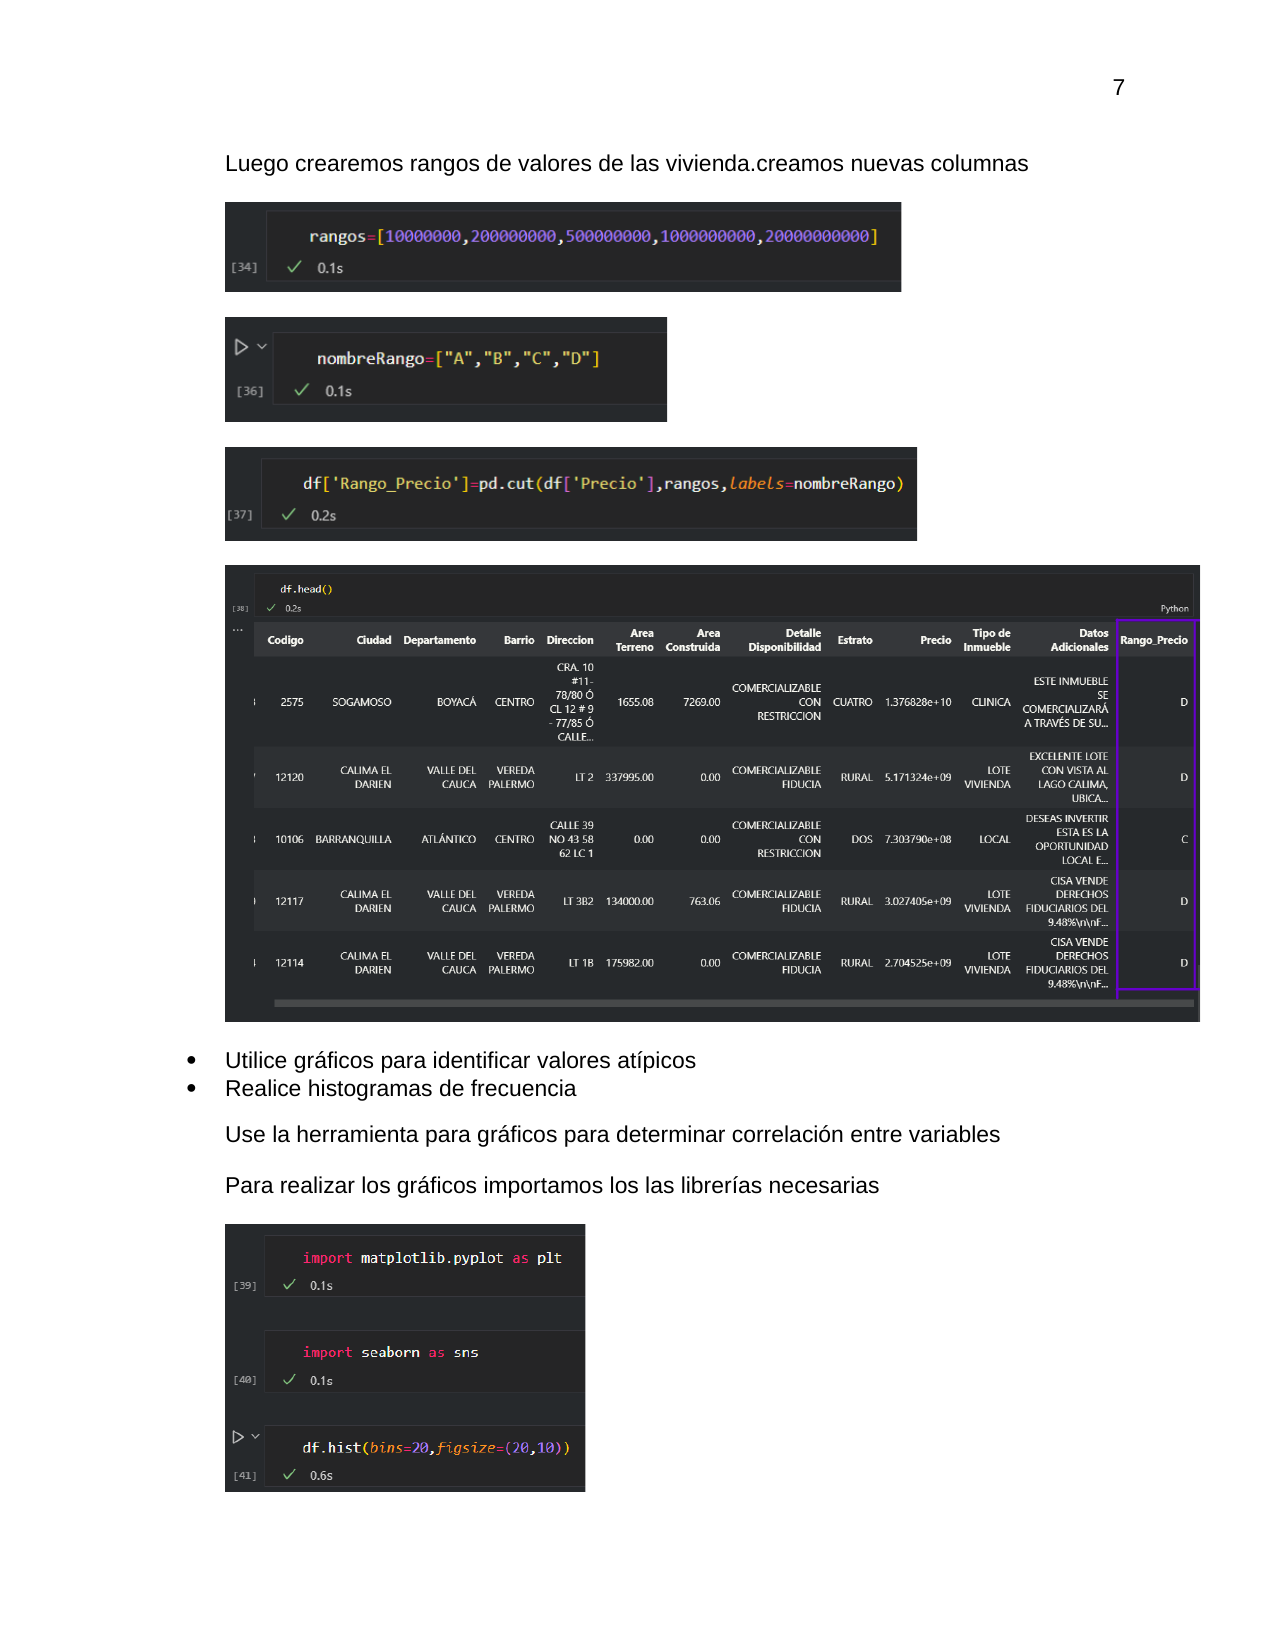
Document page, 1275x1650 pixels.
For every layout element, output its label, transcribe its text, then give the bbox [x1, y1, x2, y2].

list Utilice gráficos para identificar valores atípicos [187, 1047, 1125, 1073]
picture [225, 447, 918, 541]
picture [225, 202, 902, 292]
picture [225, 1224, 586, 1492]
list Realice histogramas de frecuencia [187, 1075, 1125, 1102]
text Use la herramienta para gráficos para determinar correlación entre variables [150, 1121, 1125, 1147]
text Para realizar los gráficos importamos los las librerías necesarias [150, 1172, 1125, 1199]
picture [225, 317, 668, 422]
picture [225, 565, 1200, 1022]
text Luego crearemos rangos de valores de las vivienda.creamos nuevas columnas [150, 150, 1125, 176]
